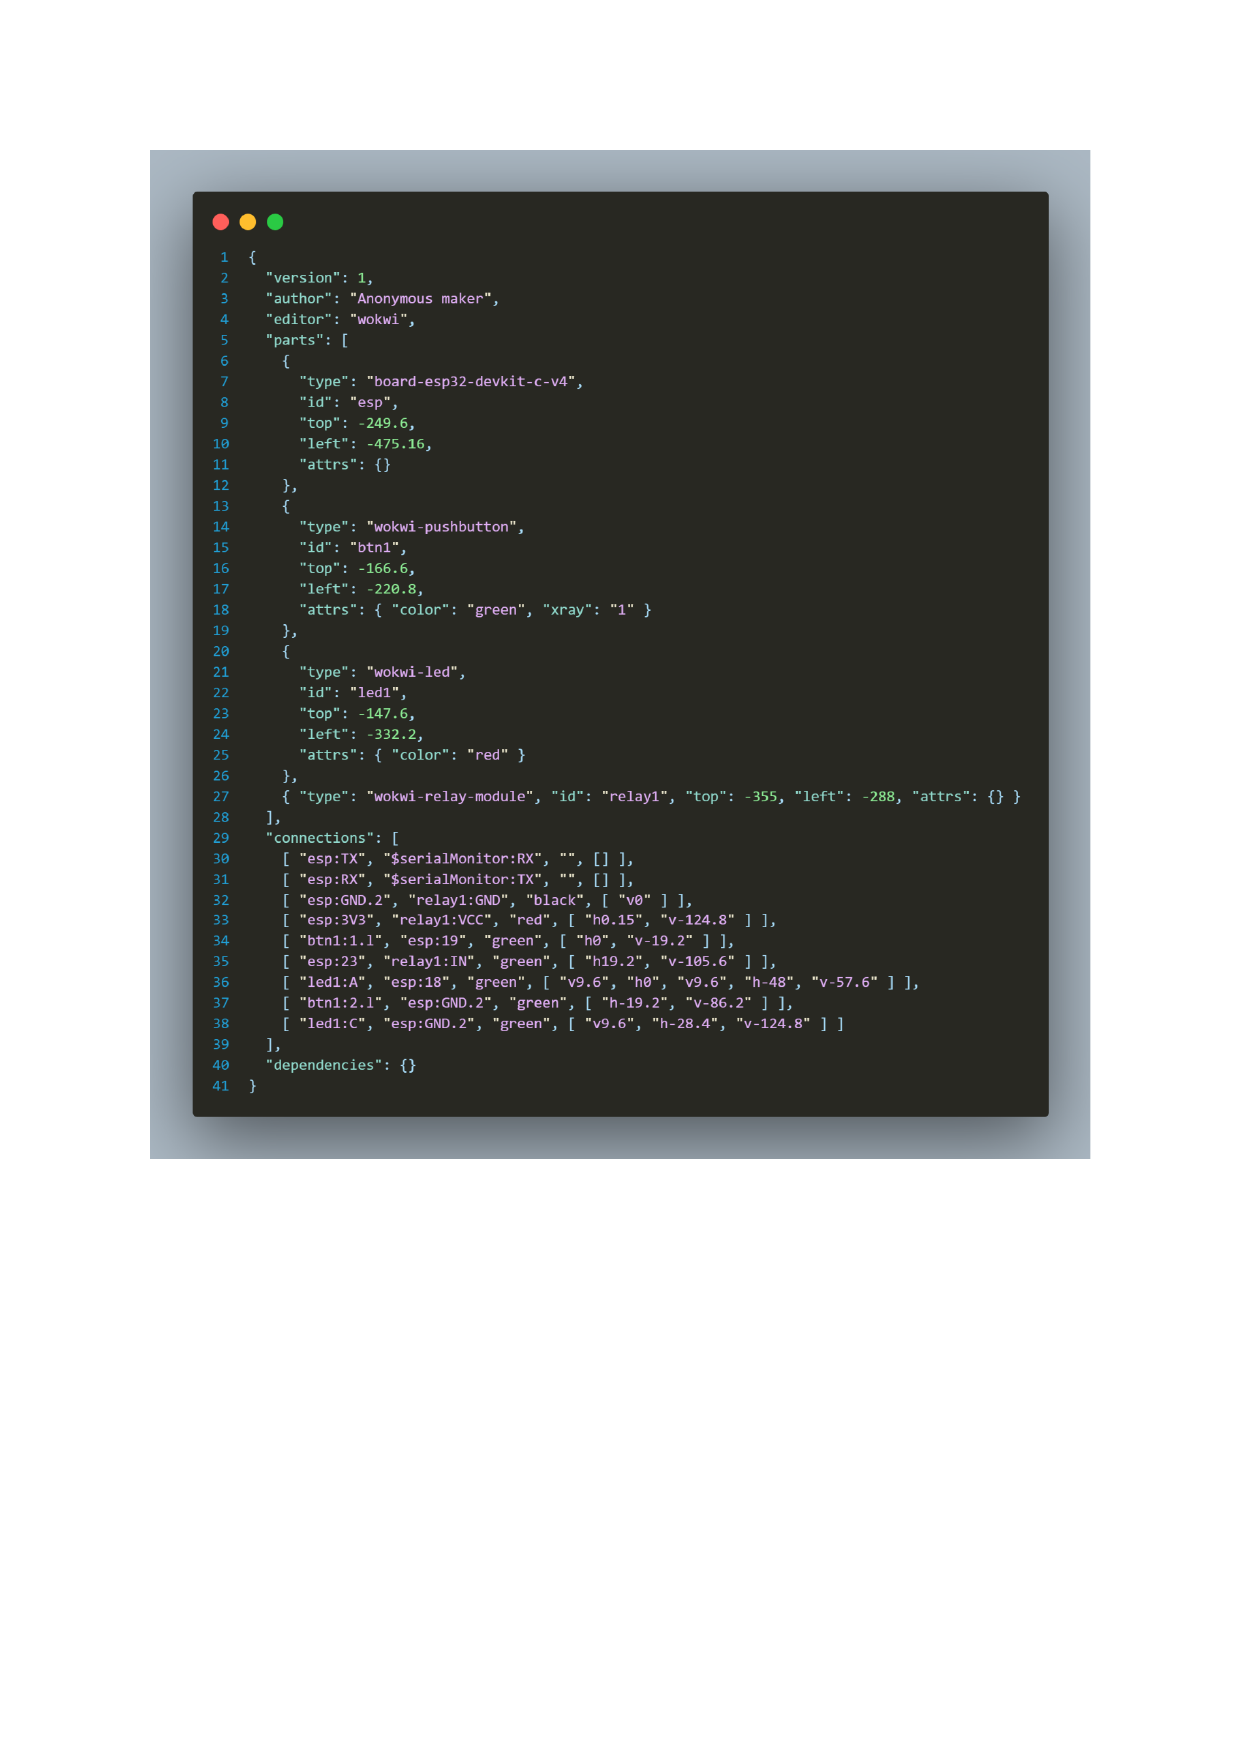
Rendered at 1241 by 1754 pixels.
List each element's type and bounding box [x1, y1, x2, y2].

picture [150, 150, 1091, 1159]
